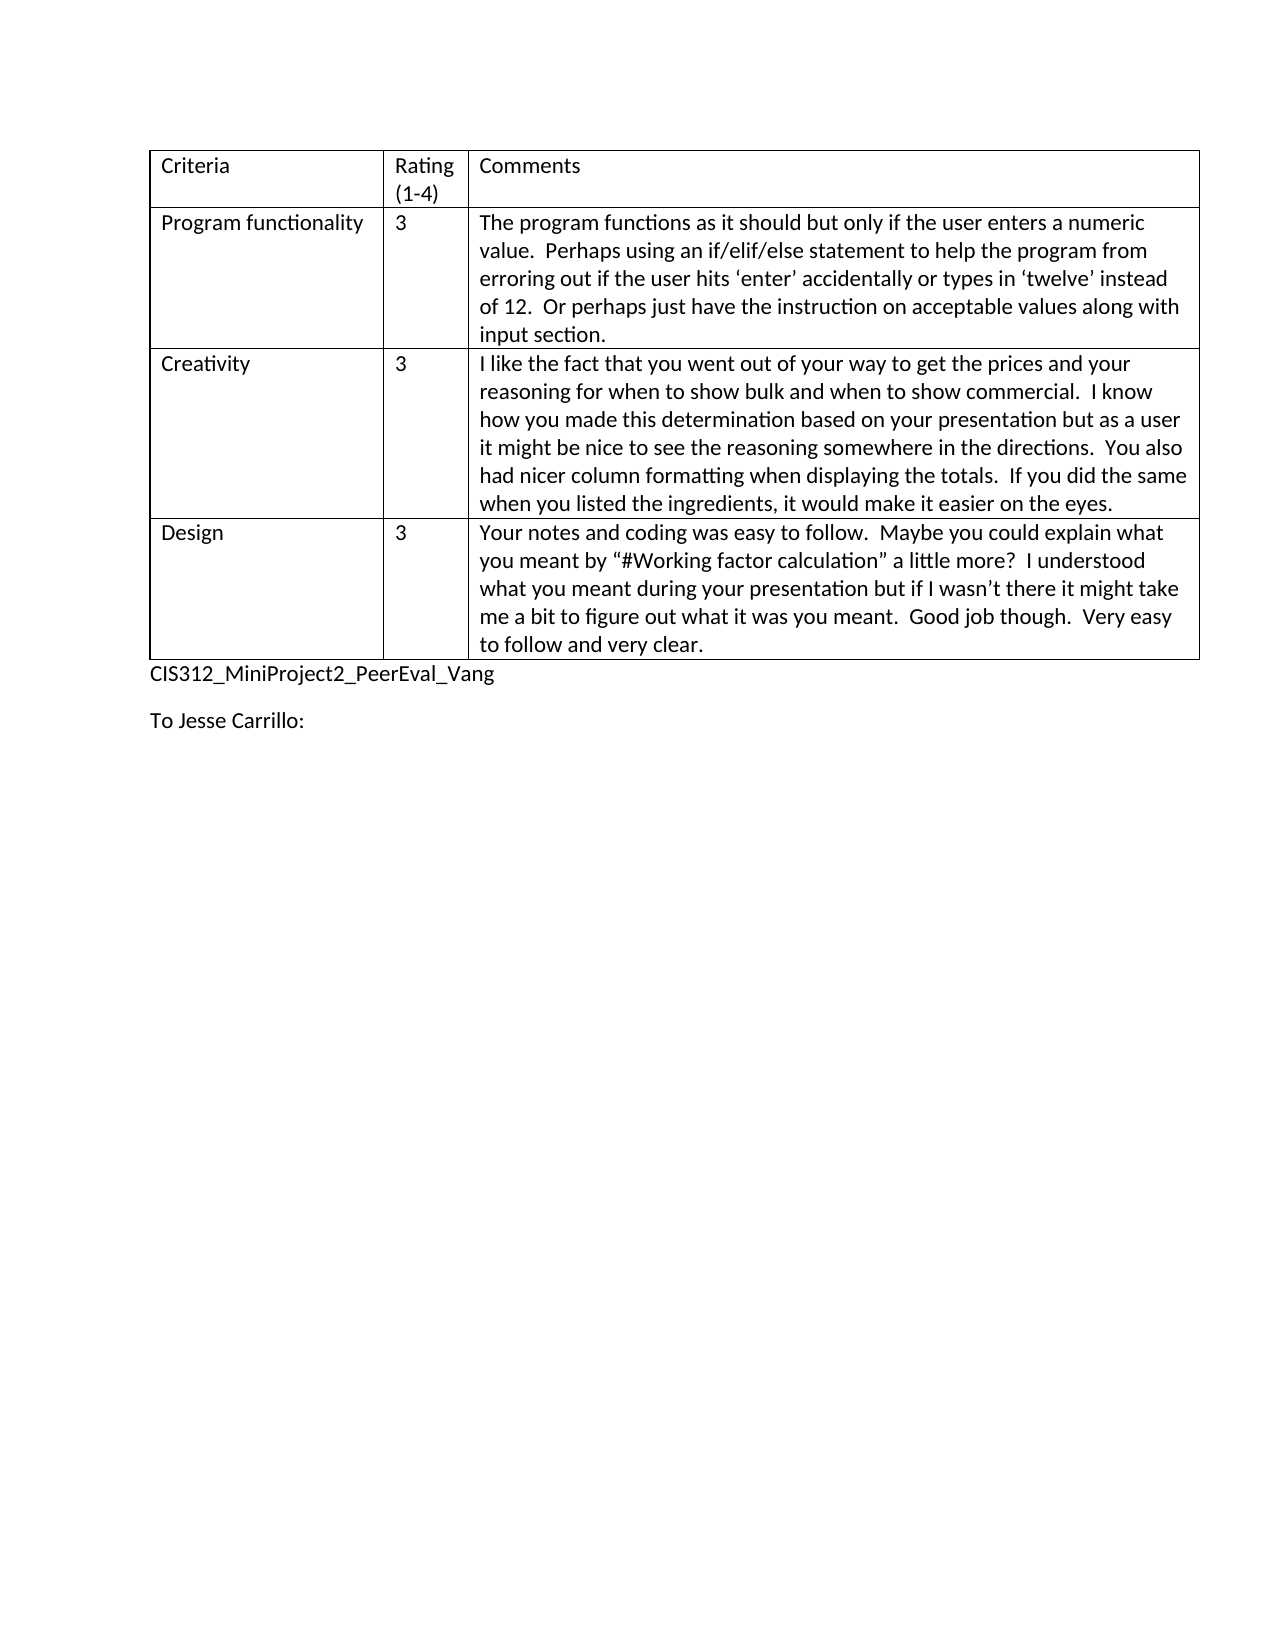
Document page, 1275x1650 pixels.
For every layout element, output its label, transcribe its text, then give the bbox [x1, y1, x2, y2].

table_cell I like the fact that you went out of your way to get the prices and your reasoning for when to show bulk and when to show commercial. I know how you made this determination based on your presentation but as a user it might be nice to see the reasoning somewhere in the directions. You also had nicer column formatting when displaying the totals. If you did the same when you listed the ingredients, it would make it easier on the eyes. [469, 349, 1199, 517]
text To Jesse Carrillo: [150, 706, 1125, 734]
table_cell 3 [384, 349, 468, 517]
table_header Rating (1-4) [384, 151, 468, 207]
table_cell Design [151, 519, 383, 658]
table_header Criteria [151, 151, 383, 207]
text CIS312_MiniProject2_PeerEval_Vang [150, 660, 1125, 688]
table_cell 3 [384, 208, 468, 348]
table_cell Program functionality [151, 208, 383, 348]
table_cell The program functions as it should but only if the user enters a numeric value. Perhaps using an if/elif/else statement to help the program from erroring out if the user hits ‘enter’ accidentally or types in ‘twelve’ instead of 12. Or perhaps just have the instruction on acceptable values along with input section. [469, 208, 1199, 348]
table_cell Creativity [151, 349, 383, 517]
table_cell 3 [384, 519, 468, 658]
table_cell Your notes and coding was easy to follow. Maybe you could explain what you meant by “#Working factor calculation” a little more? I understood what you meant during your presentation but if I wasn’t there it might take me a bit to figure out what it was you meant. Good job though. Very easy to follow and very clear. [469, 519, 1199, 658]
table_header Comments [469, 151, 1199, 207]
